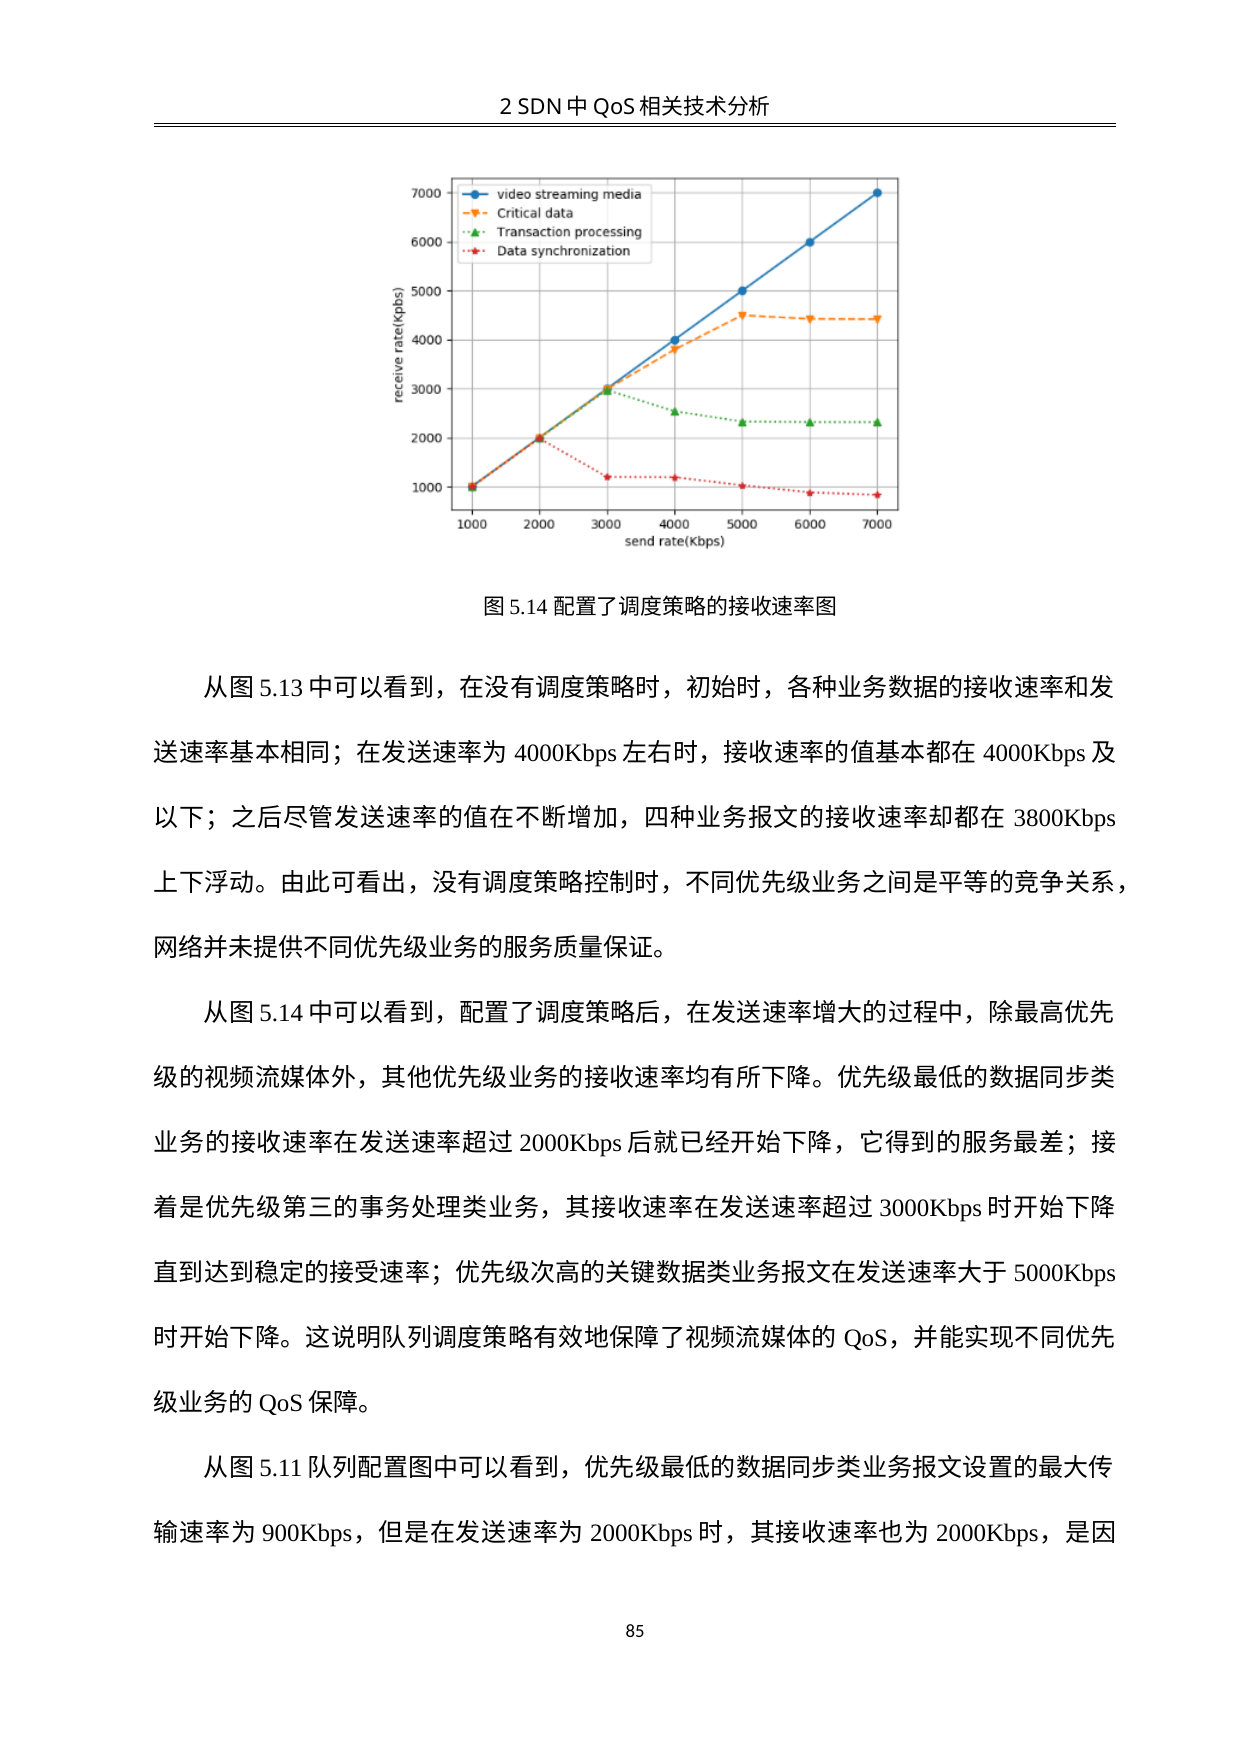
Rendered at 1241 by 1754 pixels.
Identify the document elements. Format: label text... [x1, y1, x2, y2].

text 从图5.14中可以看到，配置了调度策略后，在发送速率增大的过程中，除最高优先级的视频流媒体外，其他优先级业务的接收速率均有所下降。优先级最低的数据同步类业务的接收速率在发送速率超过2000Kbps后就已经开始下降，它得到的服务最差；接着是优先级第三的事务处理类业务，其接收速率在发送速率超过3000Kbps时开始下降，直到达到稳定的接受速率；优先级次高的关键数据类业务报文在发送速率大于5000Kbps时开始下降。这说明队列调度策略有效地保障了视频流媒体的QoS，并能实现不同优先级业务的QoS保障。 [154, 978, 1116, 1433]
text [154, 1433, 1116, 1563]
picture [382, 152, 932, 554]
text 从图5.13中可以看到，在没有调度策略时，初始时，各种业务数据的接收速率和发送速率基本相同；在发送速率为4000Kbps左右时，接收速率的值基本都在4000Kbps及以下；之后尽管发送速率的值在不断增加，四种业务报文的接收速率却都在 3800Kbps上下浮动。由此可看出，没有调度策略控制时，不同优先级业务之间是平等的竞争关系，网络并未提供不同优先级业务的服务质量保证。 [154, 653, 1116, 978]
text 图5.14 配置了调度策略的接收速率图 [204, 588, 1116, 621]
